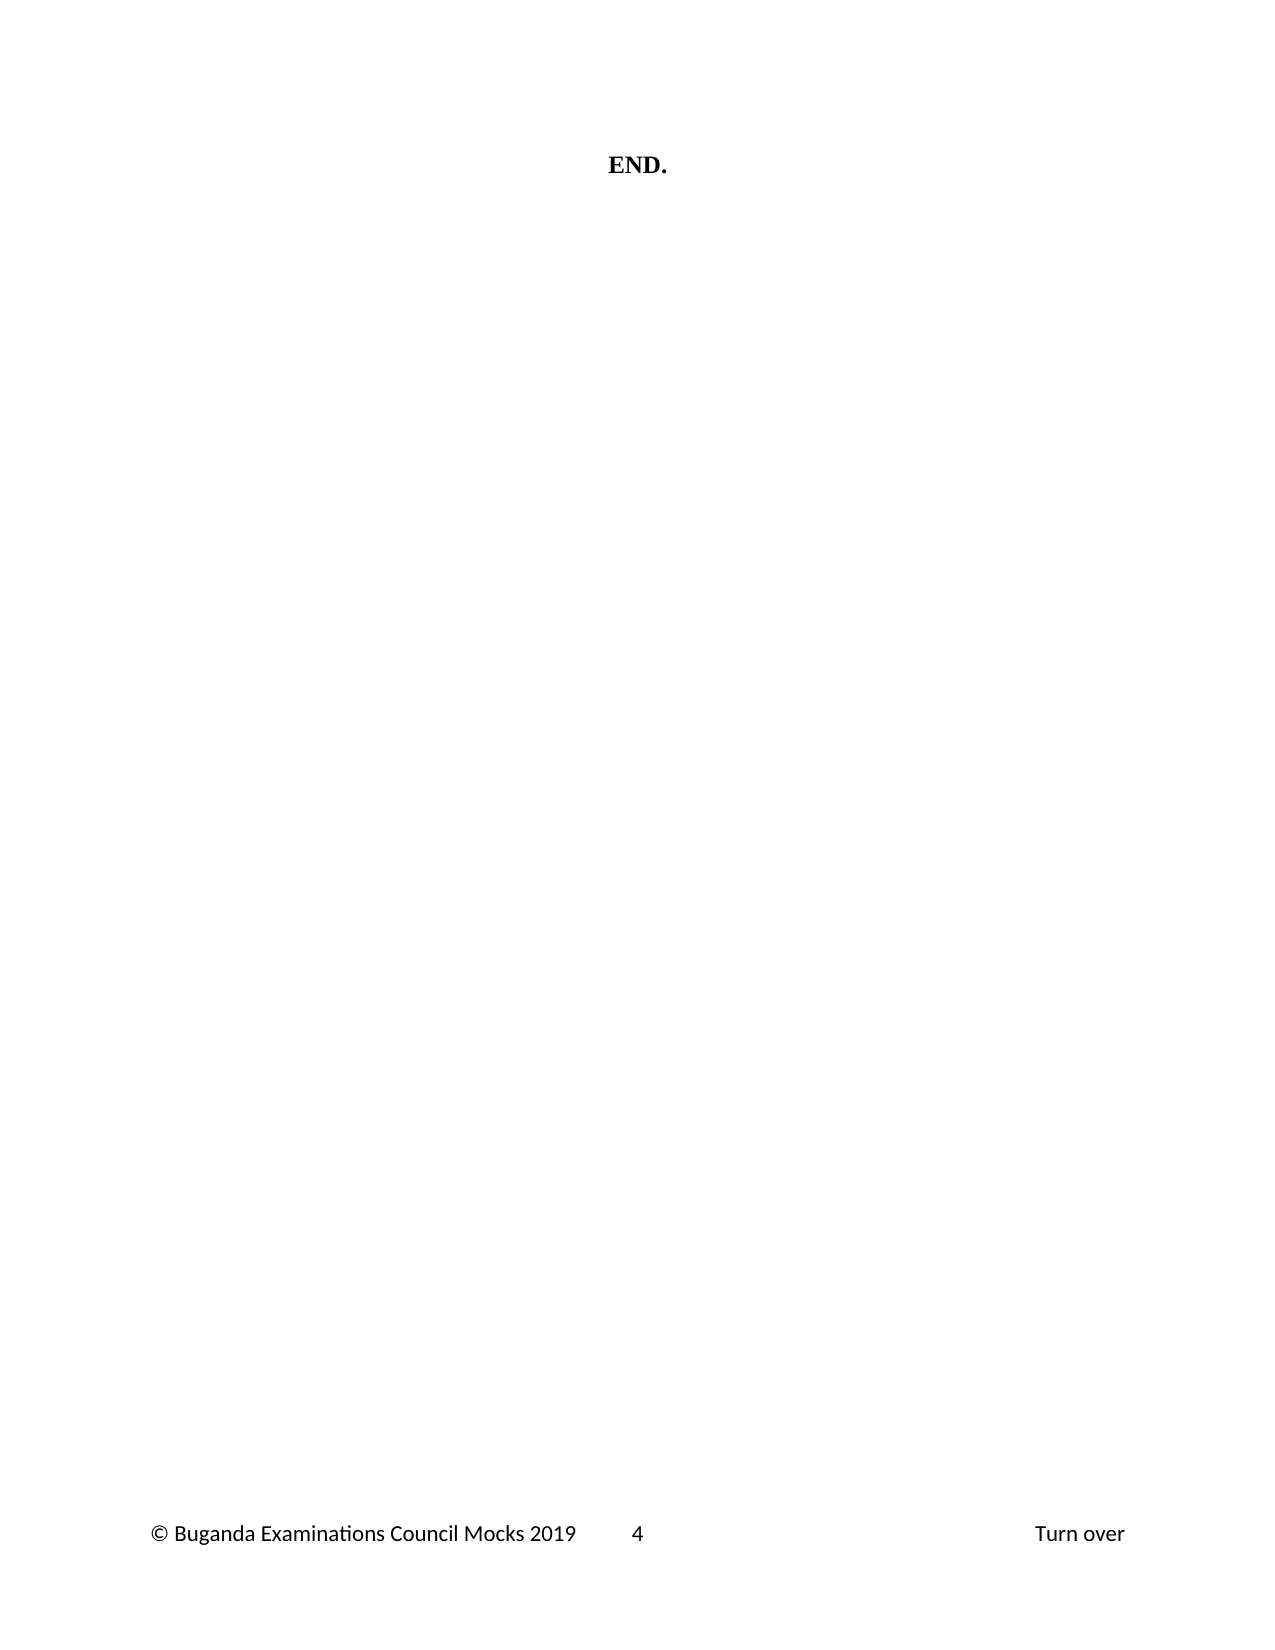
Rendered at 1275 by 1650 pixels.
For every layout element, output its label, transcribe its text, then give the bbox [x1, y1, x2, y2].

text END. [150, 150, 1125, 179]
